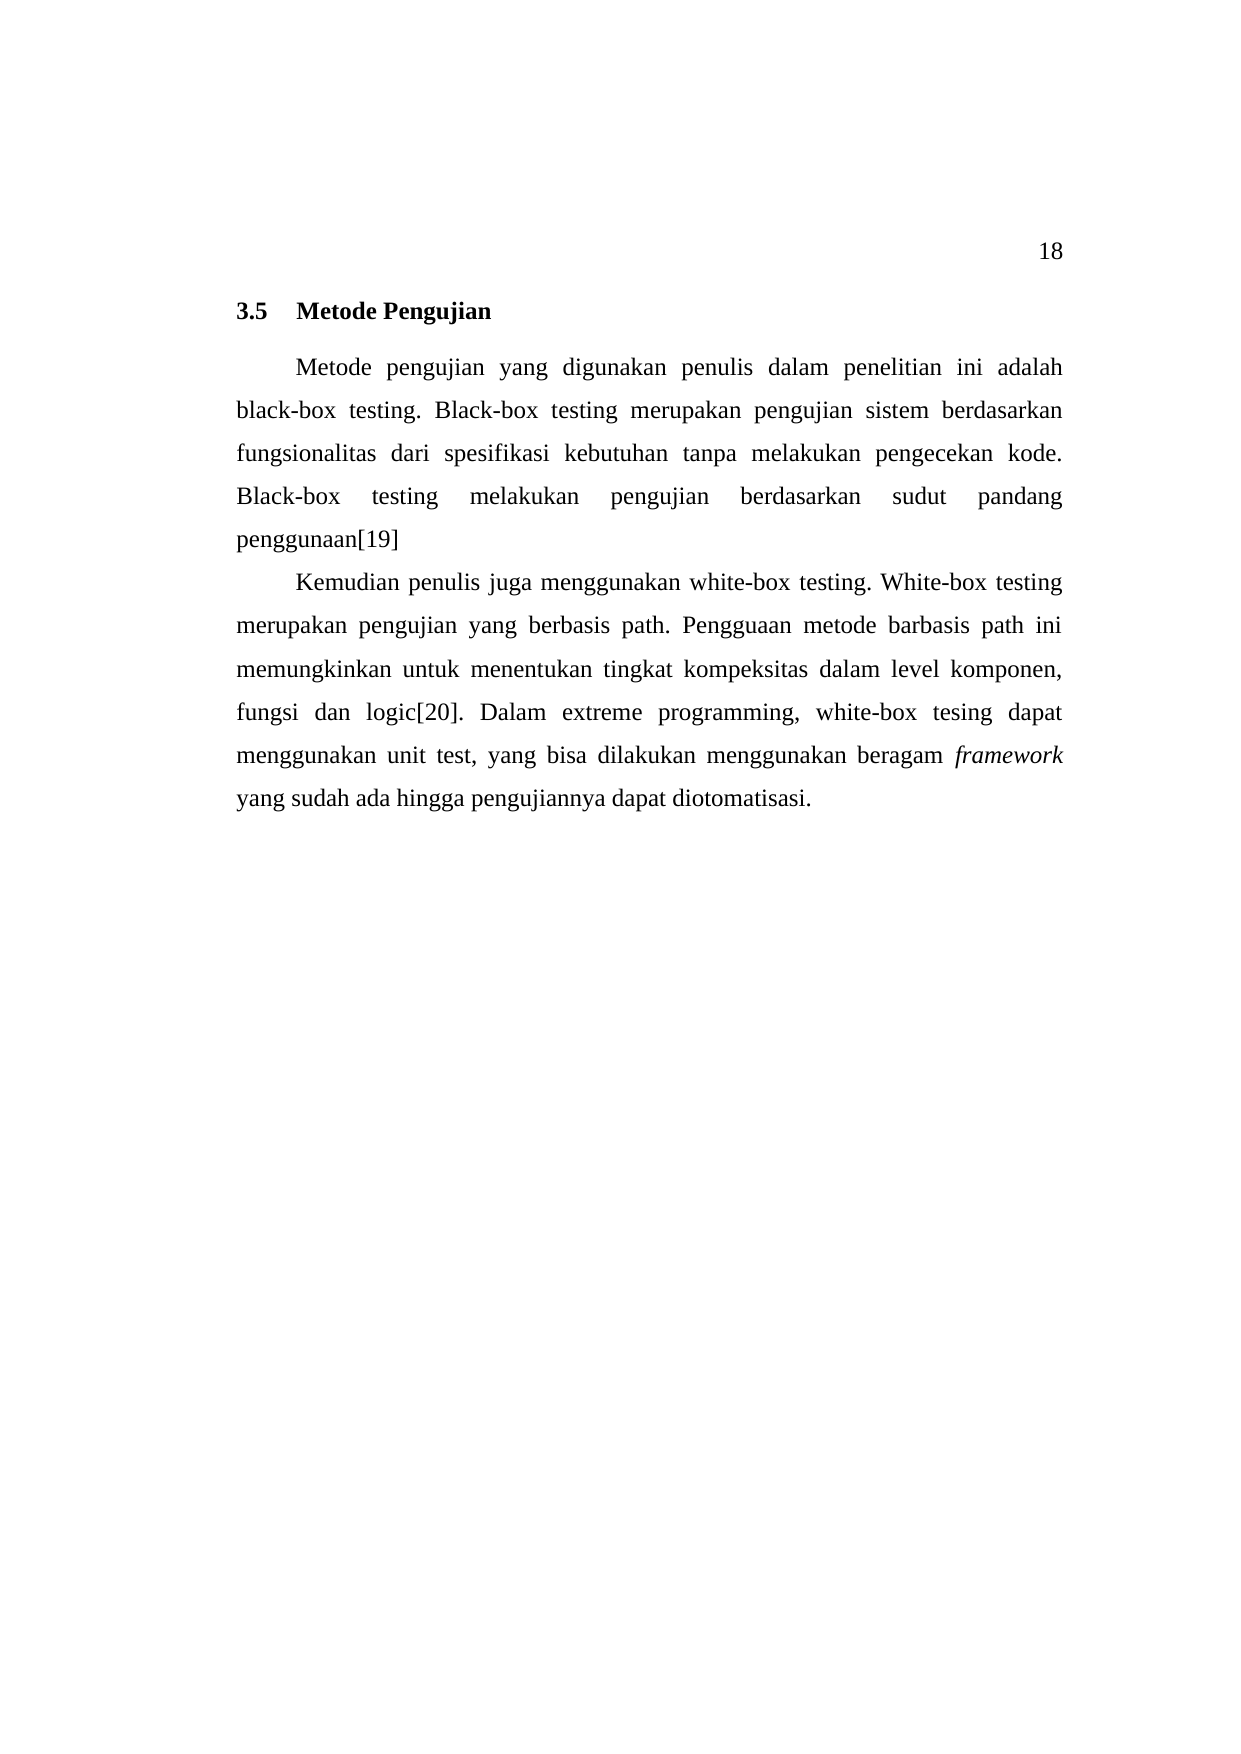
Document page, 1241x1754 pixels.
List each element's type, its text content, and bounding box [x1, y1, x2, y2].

text Metode pengujian yang digunakan penulis dalam penelitian ini adalah black-box testing. Black-box testing merupakan pengujian sistem berdasarkan fungsionalitas dari spesifikasi kebutuhan tanpa melakukan pengecekan kode. Black-box testing melakukan pengujian berdasarkan sudut pandang penggunaan[19] [236, 352, 1063, 553]
text Kemudian penulis juga menggunakan white-box testing. White-box testing merupakan pengujian yang berbasis path. Pengguaan metode barbasis path ini memungkinkan untuk menentukan tingkat kompeksitas dalam level komponen, fungsi dan logic[20]. Dalam extreme programming, white-box tesing dapat menggunakan unit test, yang bisa dilakukan menggunakan beragam framework yang sudah ada hingga pengujiannya dapat diotomatisasi. [236, 567, 1063, 812]
subtitle Metode Pengujian [236, 296, 1063, 325]
